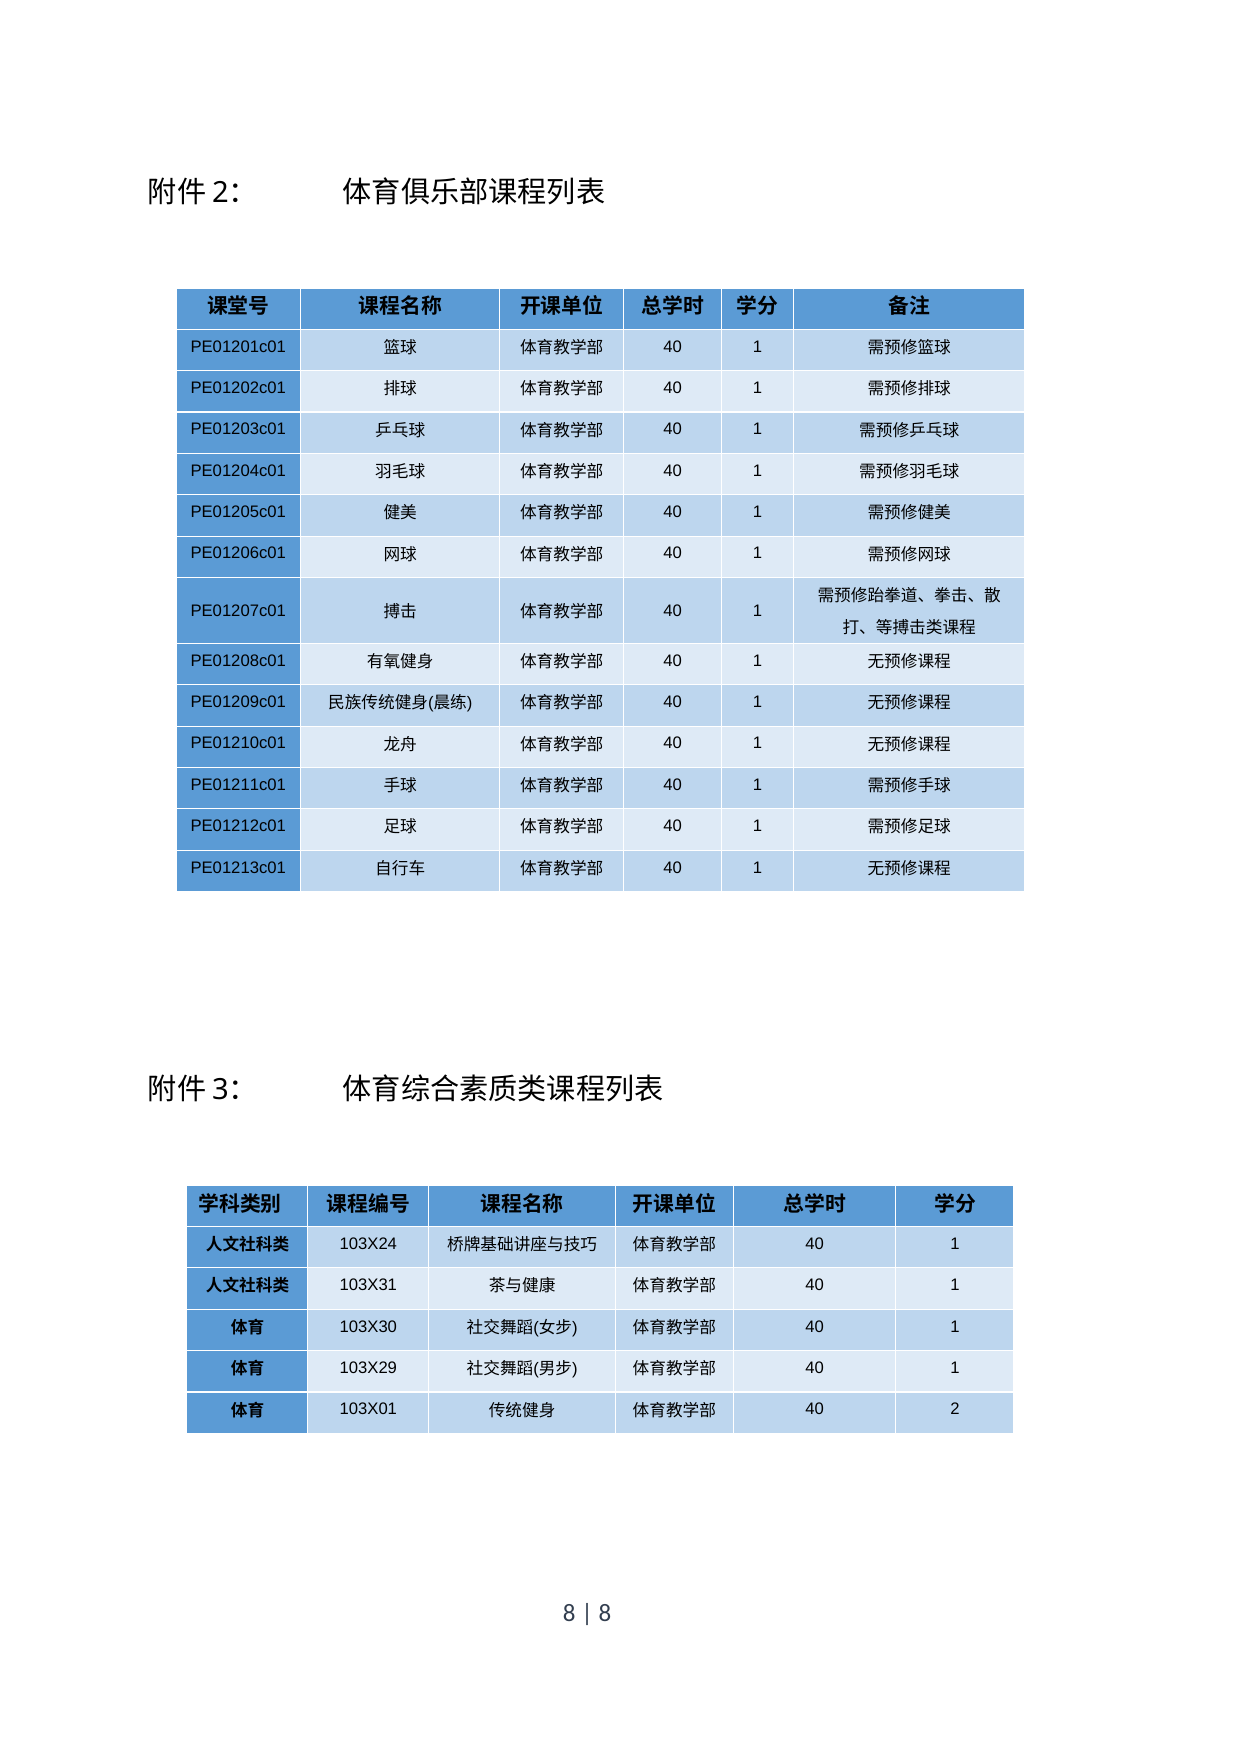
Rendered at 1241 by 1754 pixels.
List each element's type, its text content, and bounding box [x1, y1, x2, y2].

table_cell 需预修手球 [794, 768, 1024, 808]
table_cell 1 [722, 644, 793, 684]
table_cell 网球 [301, 537, 499, 577]
table_header 学科类别 [187, 1186, 307, 1226]
table_cell PE01204c01 [177, 454, 300, 494]
table_cell 桥牌基础讲座与技巧 [429, 1227, 615, 1267]
table_cell 体育教学部 [500, 644, 623, 684]
table_cell 体育教学部 [500, 454, 623, 494]
table_cell 1 [722, 809, 793, 850]
table_cell 无预修课程 [794, 727, 1024, 767]
table_cell 40 [624, 330, 721, 370]
table_cell 1 [896, 1310, 1013, 1350]
table_cell 体育教学部 [500, 537, 623, 577]
table_cell 体育教学部 [500, 413, 623, 453]
table_cell 1 [722, 537, 793, 577]
table_cell 40 [624, 685, 721, 726]
table_cell 无预修课程 [794, 644, 1024, 684]
table_cell 1 [722, 851, 793, 891]
table_cell 乒乓球 [301, 413, 499, 453]
table_cell 体育教学部 [616, 1310, 733, 1350]
table_cell 103X01 [308, 1393, 428, 1433]
table_cell 1 [722, 495, 793, 536]
table_cell PE01210c01 [177, 727, 300, 767]
table_cell 体育教学部 [500, 371, 623, 411]
table_cell 传统健身 [429, 1393, 615, 1433]
text 附件2： 体育俱乐部课程列表 [148, 157, 1053, 222]
table_cell 体育 [187, 1310, 307, 1350]
table_cell 1 [722, 727, 793, 767]
table_cell 40 [624, 768, 721, 808]
table_cell 需预修跆拳道、拳击、散打、等搏击类课程 [794, 578, 1024, 643]
table_cell PE01213c01 [177, 851, 300, 891]
table_cell 人文社科类 [187, 1268, 307, 1309]
table_cell 社交舞蹈(女步) [429, 1310, 615, 1350]
table_header 开课单位 [616, 1186, 733, 1226]
table_cell 1 [896, 1227, 1013, 1267]
table_cell PE01202c01 [177, 371, 300, 411]
table_cell PE01201c01 [177, 330, 300, 370]
table_cell 体育教学部 [500, 768, 623, 808]
table_cell 体育教学部 [616, 1227, 733, 1267]
table_cell 40 [734, 1393, 895, 1433]
table_cell 1 [722, 330, 793, 370]
table_header 开课单位 [500, 289, 623, 329]
table_header 学分 [896, 1186, 1013, 1226]
table_cell 1 [722, 685, 793, 726]
table_cell 103X31 [308, 1268, 428, 1309]
table_cell 体育 [187, 1351, 307, 1391]
table_header 备注 [794, 289, 1024, 329]
table_cell 1 [896, 1268, 1013, 1309]
table_cell 1 [722, 371, 793, 411]
table_cell 体育教学部 [616, 1268, 733, 1309]
table_cell 103X24 [308, 1227, 428, 1267]
table_cell PE01212c01 [177, 809, 300, 850]
table_cell 40 [624, 495, 721, 536]
table_cell 40 [624, 727, 721, 767]
table_header 课程名称 [429, 1186, 615, 1226]
table_cell 40 [734, 1310, 895, 1350]
table_cell 40 [734, 1351, 895, 1391]
table_cell 40 [624, 851, 721, 891]
table_cell 40 [624, 371, 721, 411]
table_cell 体育教学部 [500, 685, 623, 726]
table_cell 茶与健康 [429, 1268, 615, 1309]
table_cell 手球 [301, 768, 499, 808]
table_cell 体育教学部 [500, 809, 623, 850]
table_cell 排球 [301, 371, 499, 411]
table_cell 40 [734, 1268, 895, 1309]
table_header 课程编号 [308, 1186, 428, 1226]
table_cell 40 [734, 1227, 895, 1267]
table_cell 40 [624, 578, 721, 643]
table_cell 健美 [301, 495, 499, 536]
table_header 学分 [722, 289, 793, 329]
table_cell 体育教学部 [500, 578, 623, 643]
table_cell 1 [896, 1351, 1013, 1391]
table_cell 搏击 [301, 578, 499, 643]
table_cell 龙舟 [301, 727, 499, 767]
table_cell 40 [624, 413, 721, 453]
table_header 总学时 [734, 1186, 895, 1226]
table_cell 无预修课程 [794, 685, 1024, 726]
table_cell 体育 [187, 1393, 307, 1433]
table_cell 40 [624, 644, 721, 684]
table_cell 103X30 [308, 1310, 428, 1350]
table_cell 有氧健身 [301, 644, 499, 684]
table_cell 人文社科类 [187, 1227, 307, 1267]
table_cell 需预修足球 [794, 809, 1024, 850]
table_cell 体育教学部 [500, 330, 623, 370]
table_header 课堂号 [177, 289, 300, 329]
table_cell 40 [624, 454, 721, 494]
table_cell PE01209c01 [177, 685, 300, 726]
table_cell 40 [624, 809, 721, 850]
table_cell 篮球 [301, 330, 499, 370]
table_cell PE01211c01 [177, 768, 300, 808]
table_cell 自行车 [301, 851, 499, 891]
table_cell 社交舞蹈(男步) [429, 1351, 615, 1391]
table_cell 需预修排球 [794, 371, 1024, 411]
table_cell PE01205c01 [177, 495, 300, 536]
table_cell 体育教学部 [616, 1351, 733, 1391]
table_cell 无预修课程 [794, 851, 1024, 891]
table_cell 2 [896, 1393, 1013, 1433]
table_cell PE01203c01 [177, 413, 300, 453]
table_cell PE01207c01 [177, 578, 300, 643]
table_header 课程名称 [301, 289, 499, 329]
table_cell 1 [722, 578, 793, 643]
table_cell 103X29 [308, 1351, 428, 1391]
table_cell 需预修乒乓球 [794, 413, 1024, 453]
table_cell 需预修篮球 [794, 330, 1024, 370]
table_cell 需预修健美 [794, 495, 1024, 536]
table_cell 羽毛球 [301, 454, 499, 494]
table_cell 1 [722, 454, 793, 494]
table_cell 需预修网球 [794, 537, 1024, 577]
table_cell 1 [722, 413, 793, 453]
table_cell 体育教学部 [616, 1393, 733, 1433]
table_cell 40 [624, 537, 721, 577]
table_cell 需预修羽毛球 [794, 454, 1024, 494]
table_cell 体育教学部 [500, 727, 623, 767]
table_cell 民族传统健身(晨练) [301, 685, 499, 726]
table_header 总学时 [624, 289, 721, 329]
text 附件3： 体育综合素质类课程列表 [148, 1054, 1053, 1119]
table_cell PE01208c01 [177, 644, 300, 684]
table_cell 体育教学部 [500, 851, 623, 891]
table_cell 1 [722, 768, 793, 808]
table_cell 足球 [301, 809, 499, 850]
table_cell 体育教学部 [500, 495, 623, 536]
table_cell PE01206c01 [177, 537, 300, 577]
